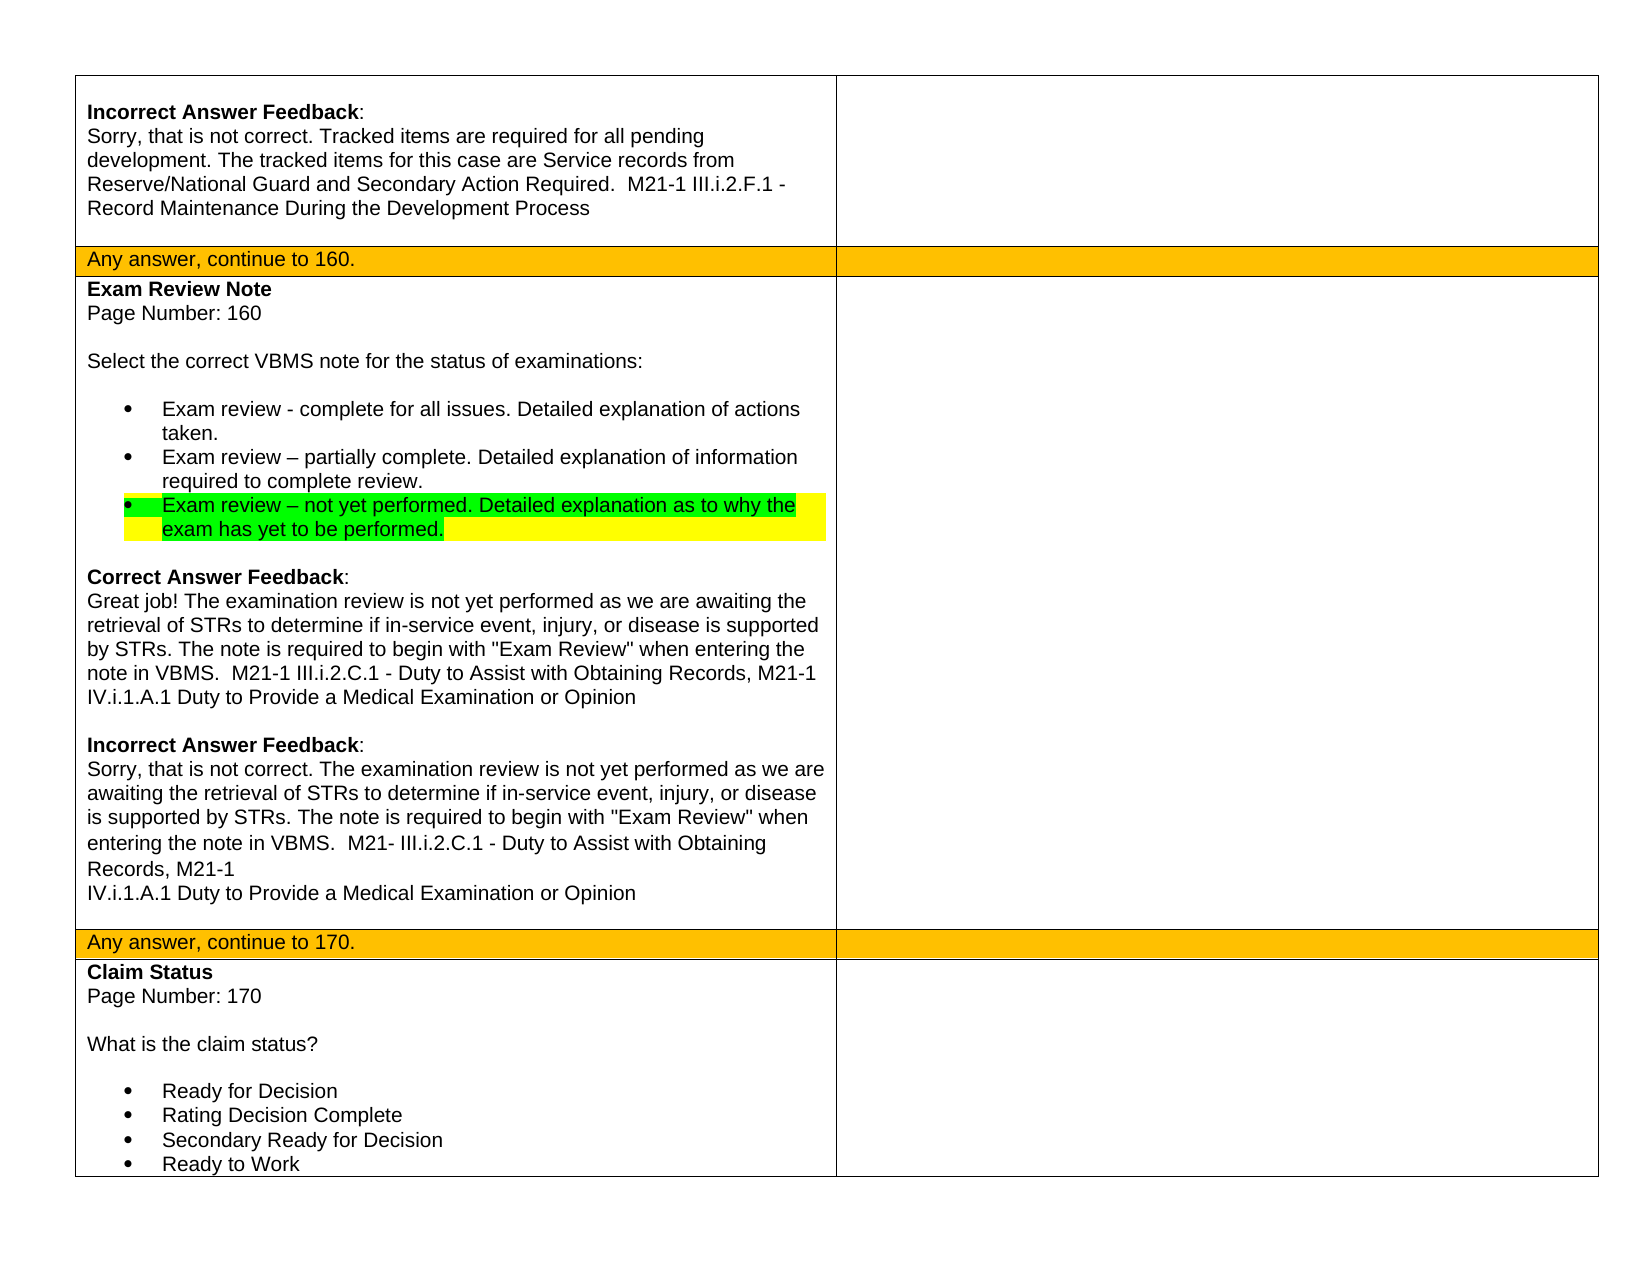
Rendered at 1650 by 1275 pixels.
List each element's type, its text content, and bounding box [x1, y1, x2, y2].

table_cell Exam Review Note Page Number: 160 Select the correct VBMS note for the status of examinations: Exam review - complete for all issues. Detailed explanation of actions taken. Exam review – partially complete. Detailed explanation of information required to complete review. Exam review – not yet performed. Detailed explanation as to why the exam has yet to be performed. Correct Answer Feedback: Great job! The examination review is not yet performed as we are awaiting the retrieval of STRs to determine if in-service event, injury, or disease is supported by STRs. The note is required to begin with "Exam Review" when entering the note in VBMS. M21-1 III.i.2.C.1 - Duty to Assist with Obtaining Records, M21-1 IV.i.1.A.1 Duty to Provide a Medical Examination or Opinion Incorrect Answer Feedback: Sorry, that is not correct. The examination review is not yet performed as we are awaiting the retrieval of STRs to determine if in-service event, injury, or disease is supported by STRs. The note is required to begin with "Exam Review" when entering the note in VBMS. M21- III.i.2.C.1 - Duty to Assist with Obtaining Records, M21-1 IV.i.1.A.1 Duty to Provide a Medical Examination or Opinion [76, 277, 836, 928]
table_cell [837, 247, 1598, 276]
table_cell Any answer, continue to 170. [76, 930, 836, 958]
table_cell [837, 76, 1598, 246]
table_cell Any answer, continue to 160. [76, 247, 836, 276]
table_cell [837, 960, 1598, 1176]
table_cell [837, 277, 1598, 928]
table_cell [837, 930, 1598, 958]
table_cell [76, 960, 836, 1176]
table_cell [76, 76, 836, 246]
